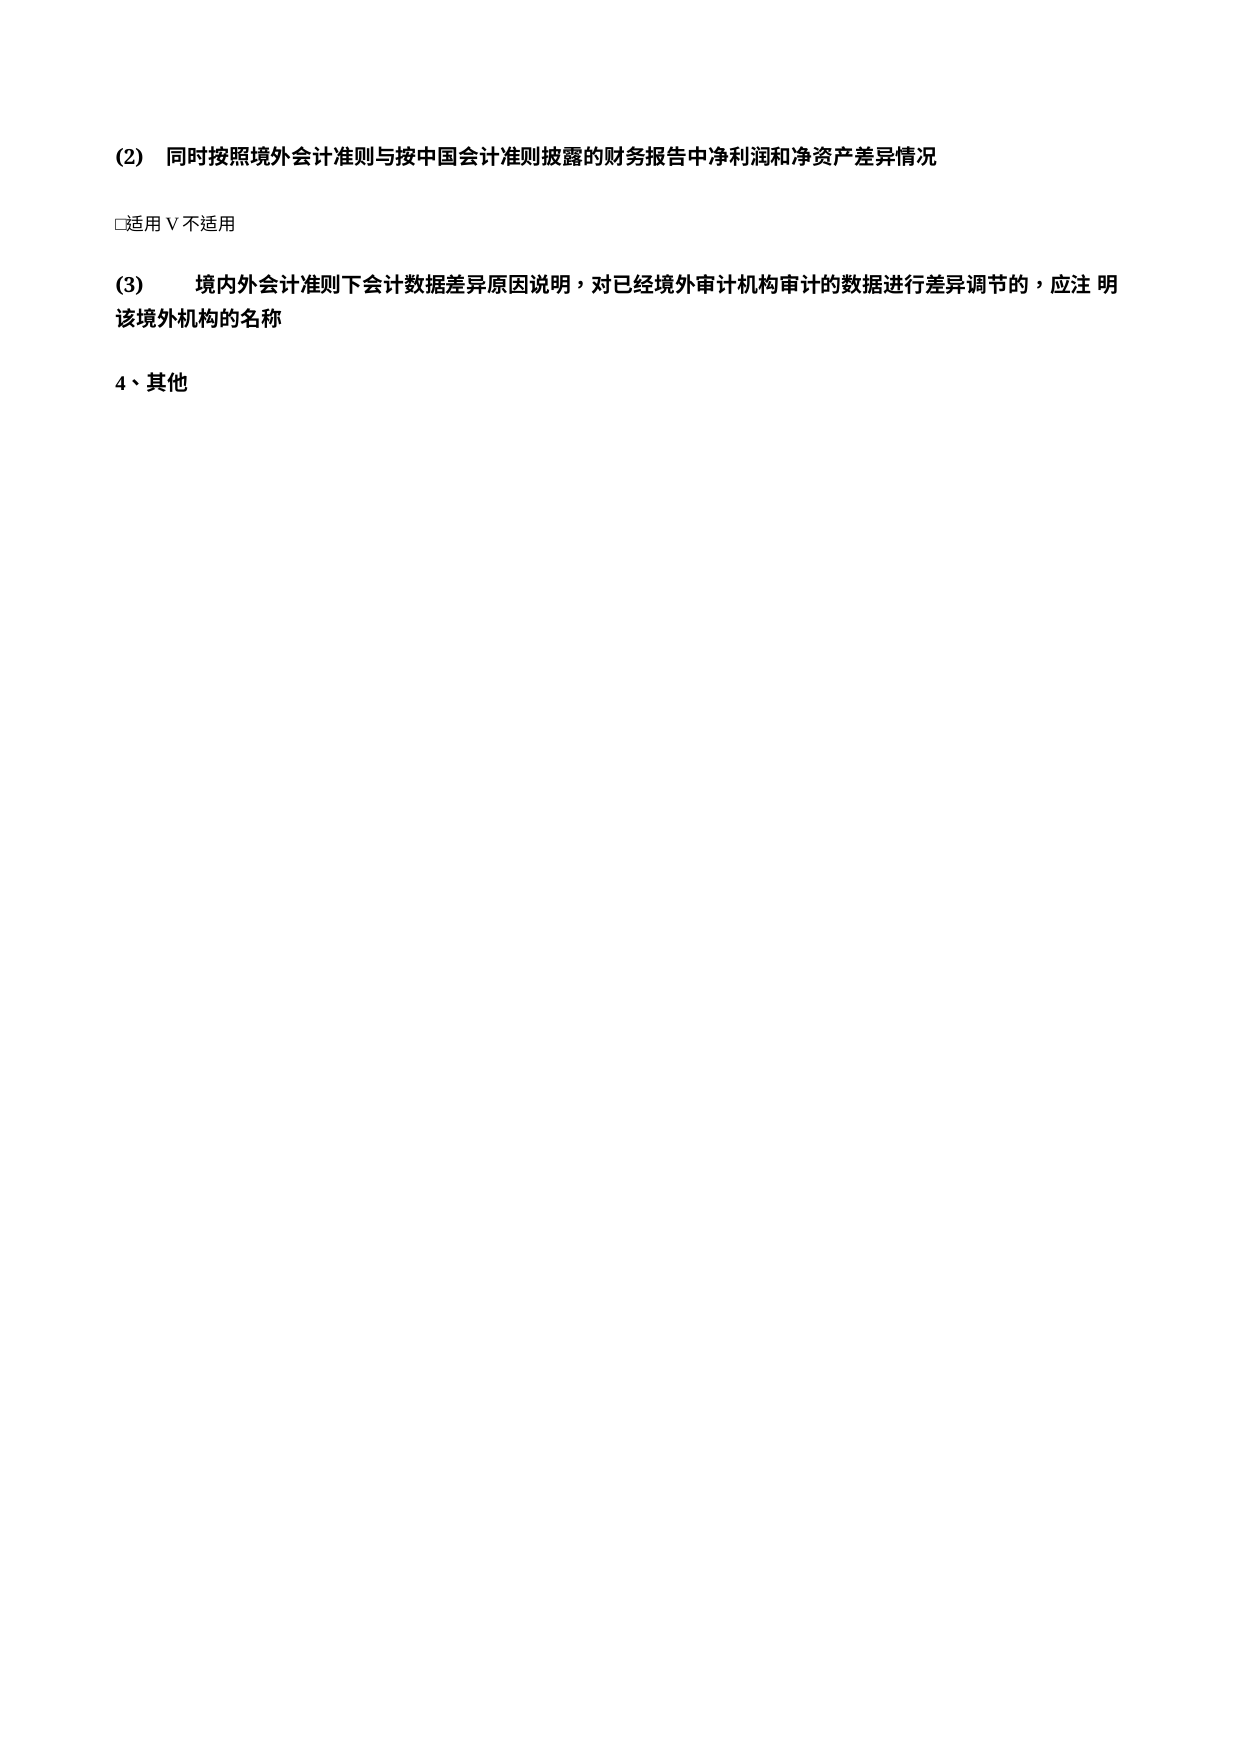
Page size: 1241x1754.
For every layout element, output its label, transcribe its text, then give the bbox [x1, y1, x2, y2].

subtitle 境内外会计准则下会计数据差异原因说明，对已经境外审计机构审计的数据进行差异调节的，应注 明该境外机构的名称 [115, 264, 1125, 333]
subtitle 4、其他 [115, 363, 1125, 397]
subtitle 同时按照境外会计准则与按中国会计准则披露的财务报告中净利润和净资产差异情况 [115, 137, 1125, 172]
text □适用V不适用 [115, 211, 1125, 235]
